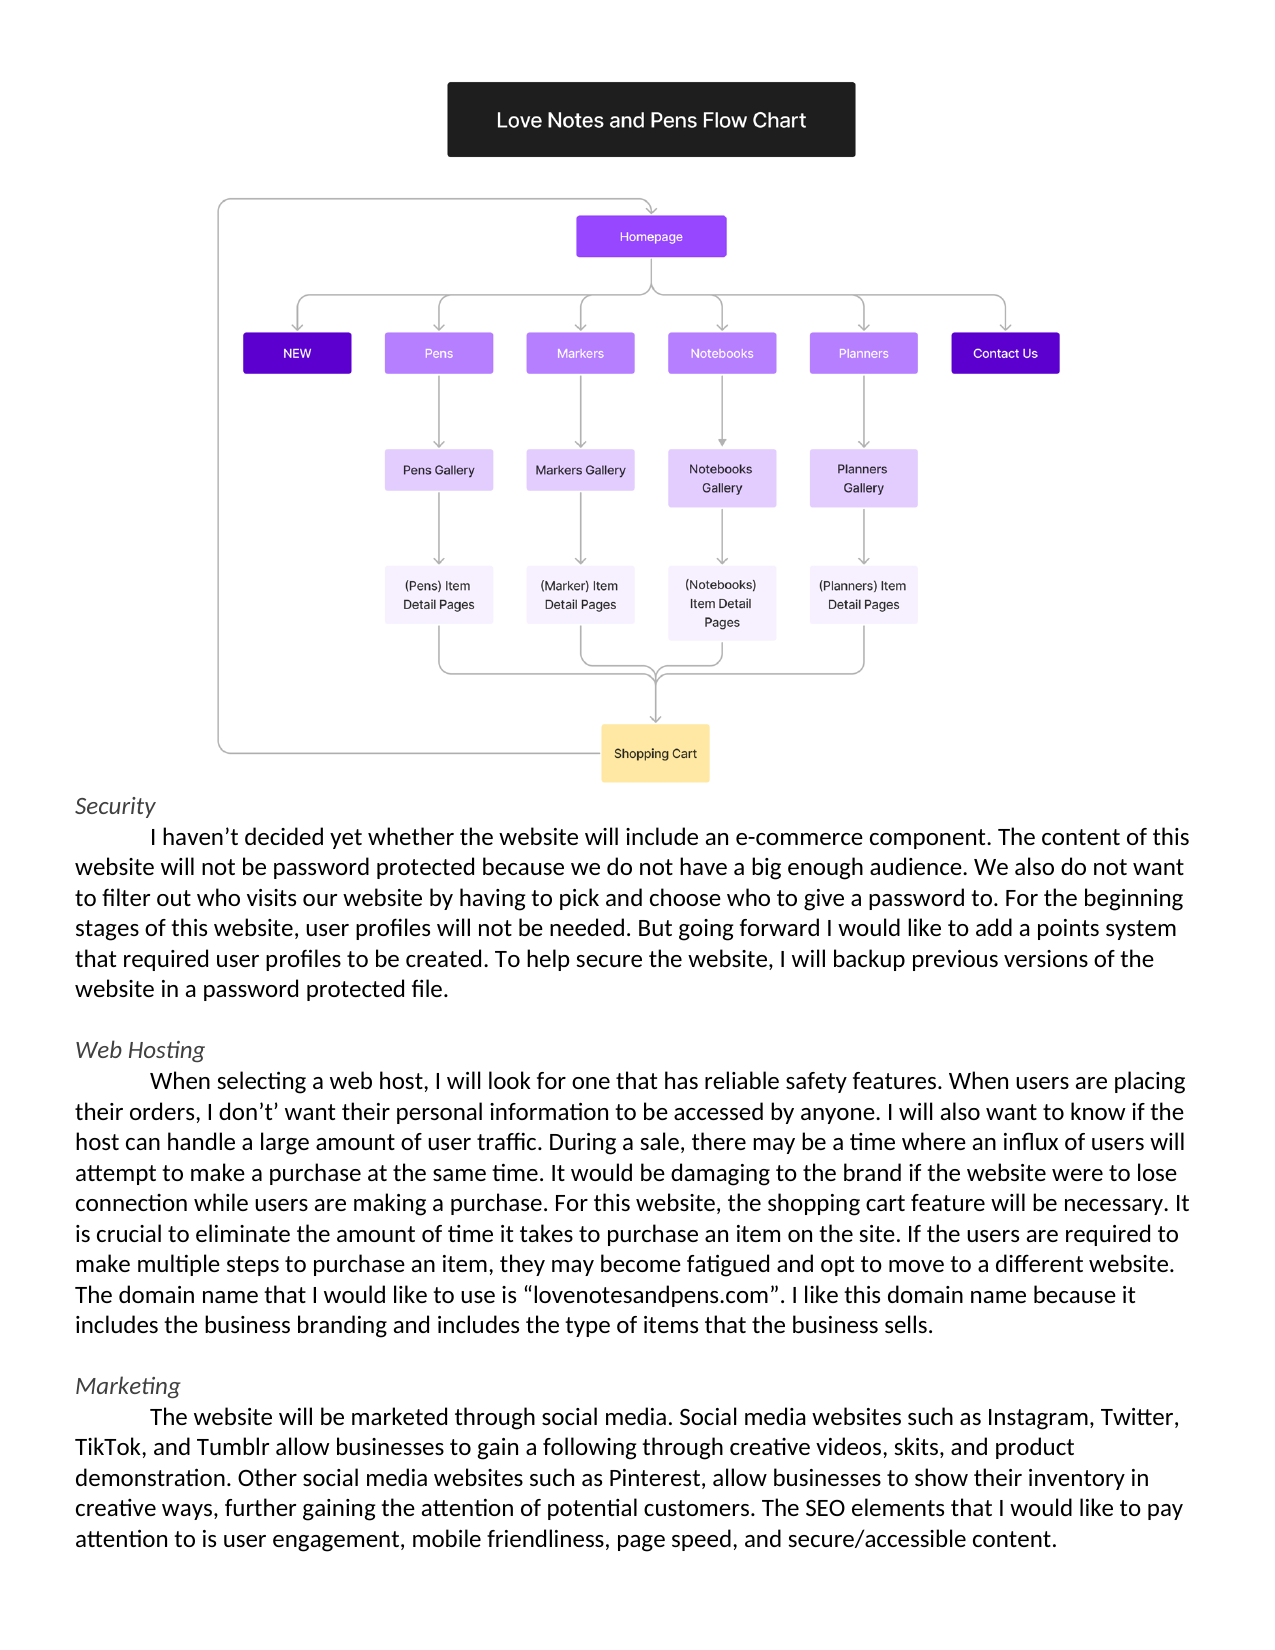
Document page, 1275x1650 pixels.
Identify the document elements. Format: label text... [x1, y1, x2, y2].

text Marketing [75, 1370, 1200, 1401]
text Security [75, 791, 1200, 821]
picture [150, 75, 1125, 791]
text Web Hosting [75, 1035, 1200, 1065]
text When selecting a web host, I will look for one that has reliable safety features. When users are placing their orders, I don’t’ want their personal information to be accessed by anyone. I will also want to know if the host can handle a large amount of user traffic. During a sale, there may be a time where an influx of users will attempt to make a purchase at the same time. It would be damaging to the brand if the website were to lose connection while users are making a purchase. For this website, the shopping cart feature will be necessary. It is crucial to eliminate the amount of time it takes to purchase an item on the site. If the users are required to make multiple steps to purchase an item, they may become fatigued and opt to move to a different website. The domain name that I would like to use is “lovenotesandpens.com”. I like this domain name because it includes the business branding and includes the type of items that the business sells. [75, 1065, 1200, 1340]
text The website will be marketed through social media. Social media websites such as Instagram, Twitter, TikTok, and Tumblr allow businesses to gain a following through creative videos, skits, and product demonstration. Other social media websites such as Pinterest, allow businesses to show their inventory in creative ways, further gaining the attention of potential customers. The SEO elements that I would like to pay attention to is user engagement, mobile friendliness, page speed, and secure/accessible content. [75, 1401, 1200, 1553]
text I haven’t decided yet whether the website will include an e-commerce component. The content of this website will not be password protected because we do not have a big enough audience. We also do not want to filter out who visits our website by having to pick and choose who to give a password to. For the beginning stages of this website, user profiles will not be needed. But going forward I would like to add a points system that required user profiles to be created. To help secure the website, I will backup previous versions of the website in a password protected file. [75, 821, 1200, 1004]
